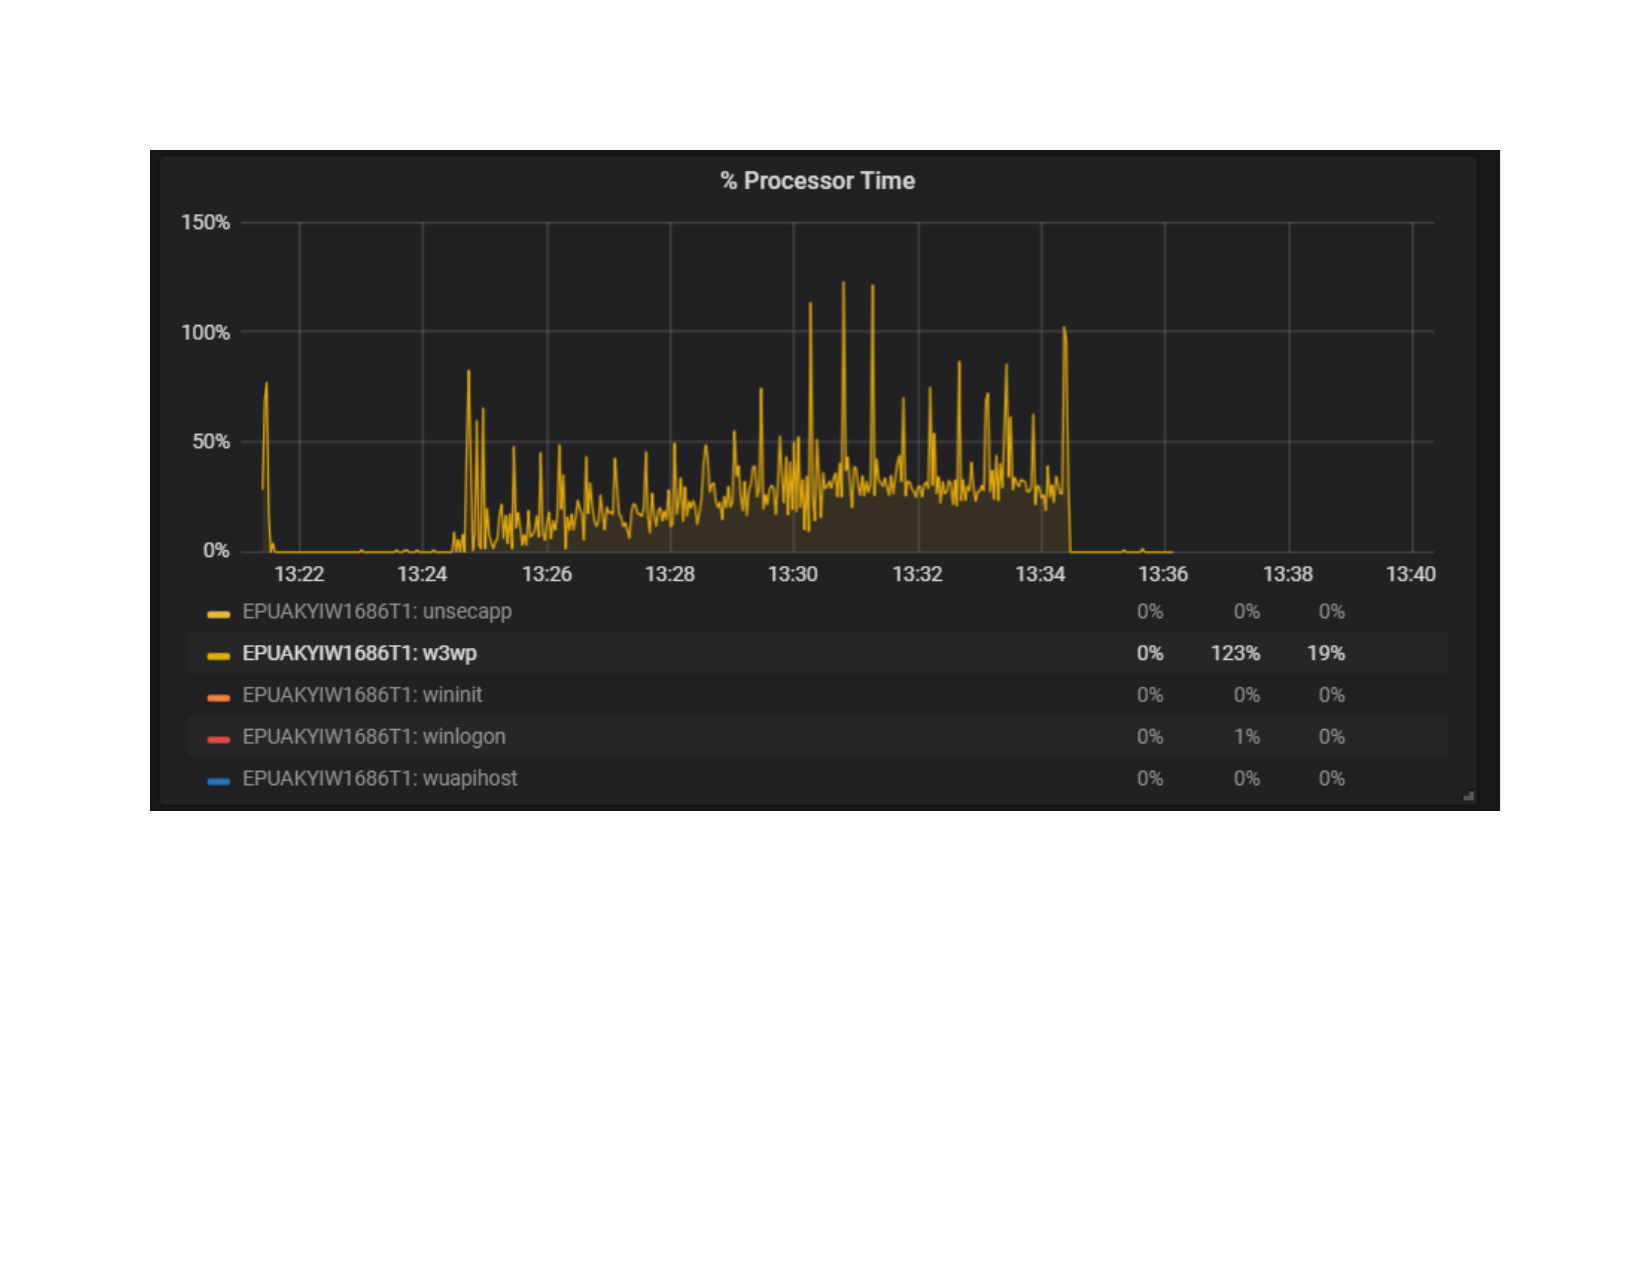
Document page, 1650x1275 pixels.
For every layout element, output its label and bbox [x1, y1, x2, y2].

picture [150, 150, 1500, 811]
